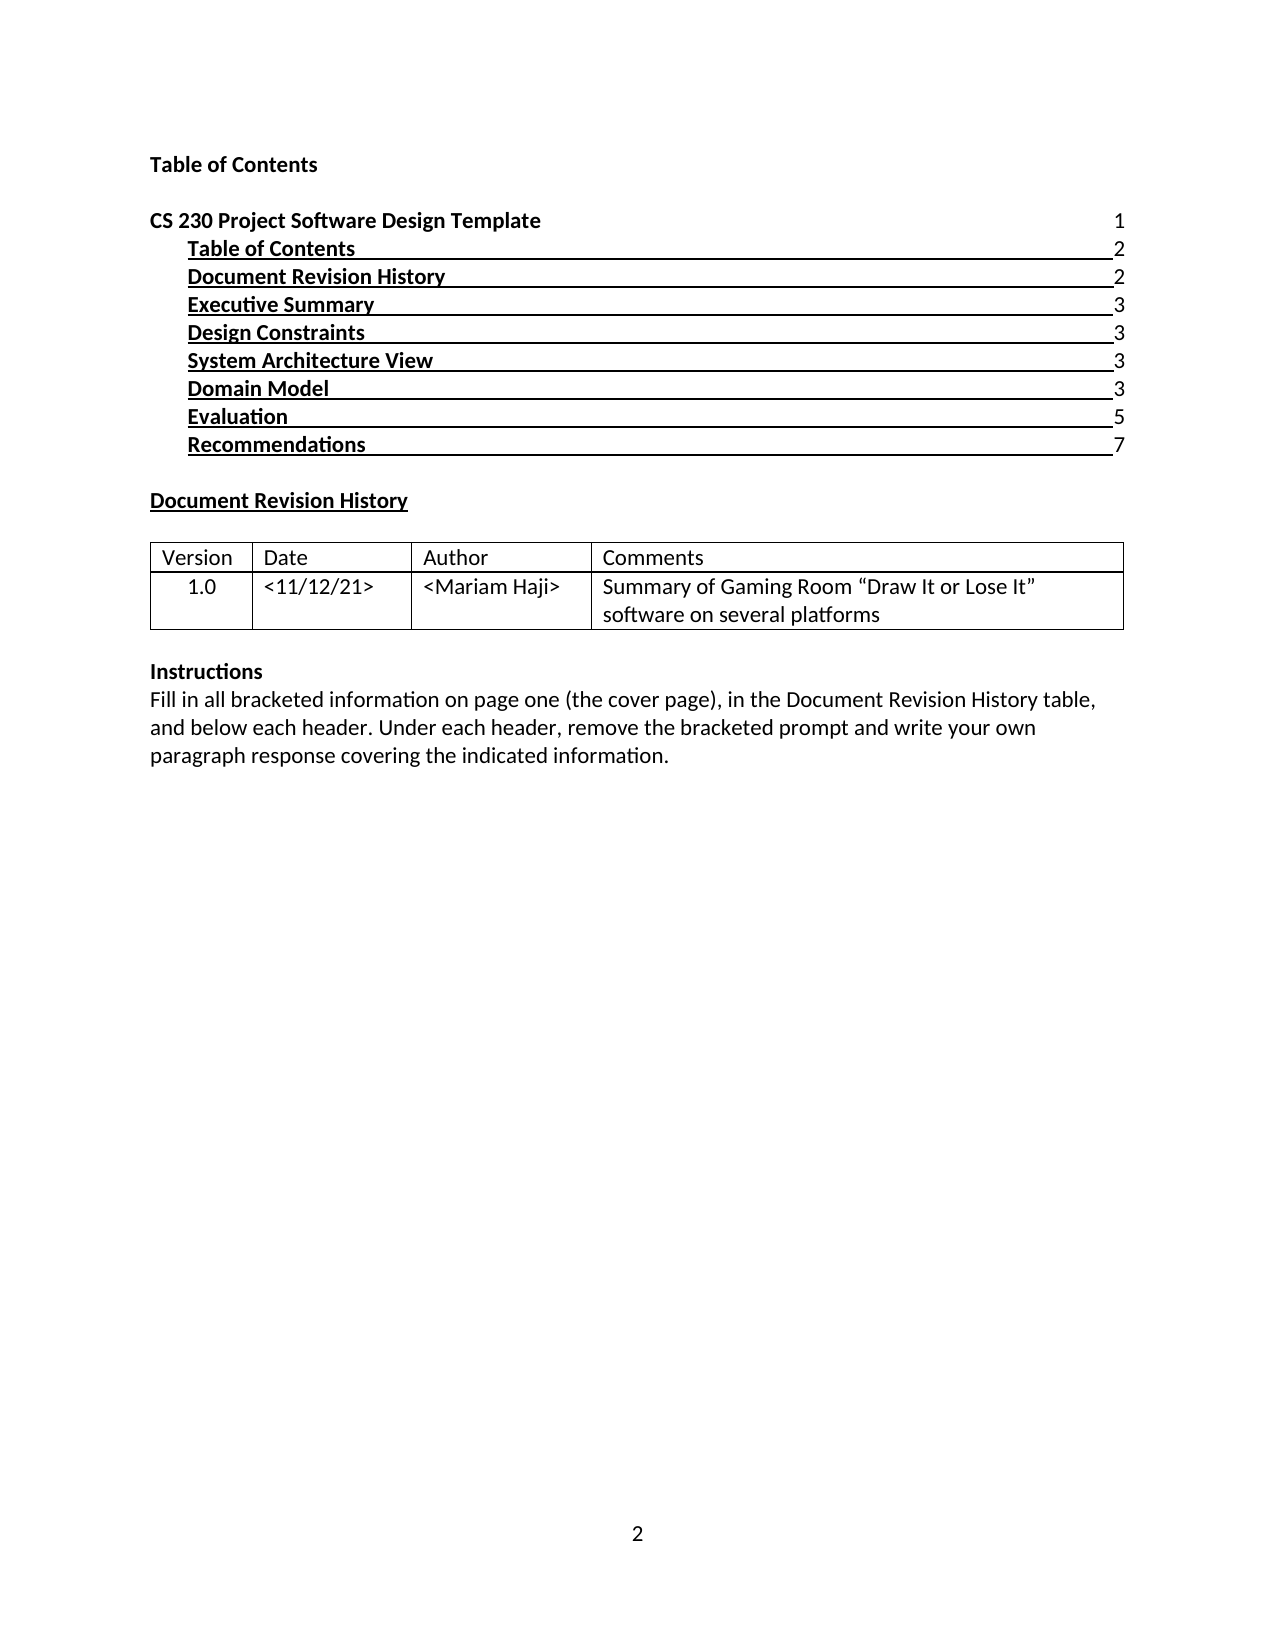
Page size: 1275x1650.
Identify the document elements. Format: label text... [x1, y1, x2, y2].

table_cell <11/12/21> [253, 573, 411, 628]
table_cell Summary of Gaming Room “Draw It or Lose It” software on several platforms [592, 573, 1123, 628]
text Instructions [150, 657, 1125, 686]
table_cell <Mariam Haji> [412, 573, 591, 628]
subtitle Document Revision History [150, 486, 1125, 514]
text Fill in all bracketed information on page one (the cover page), in the Document Revision History table, and below each header. Under each header, remove the bracketed prompt and write your own paragraph response covering the indicated information. [150, 686, 1125, 769]
subtitle Table of Contents [150, 150, 1125, 178]
table_header Author [412, 543, 591, 571]
table_cell 1.0 [151, 573, 252, 628]
table_header Version [151, 543, 252, 571]
table_header Comments [592, 543, 1123, 571]
table_header Date [253, 543, 411, 571]
